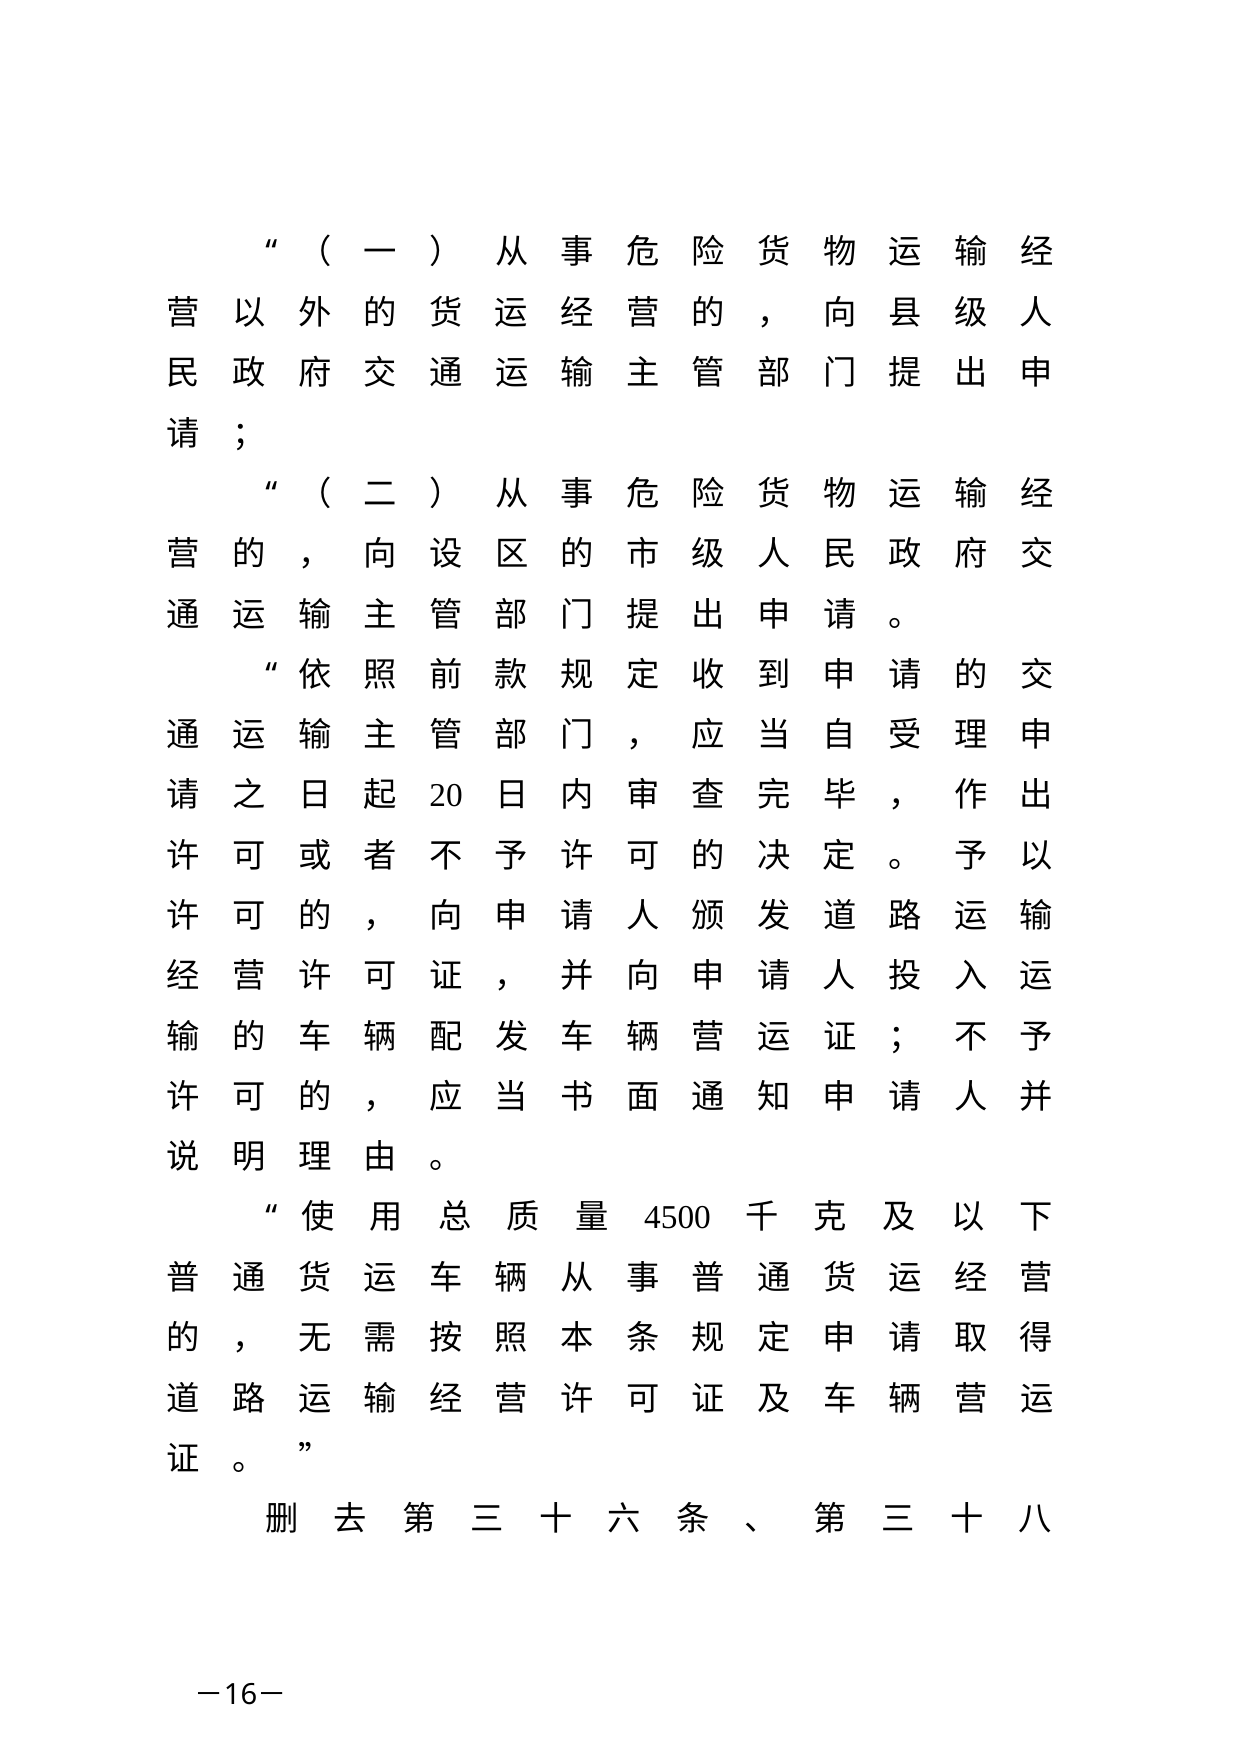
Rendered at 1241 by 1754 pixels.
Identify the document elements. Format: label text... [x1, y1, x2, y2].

text “（一）从事危险货物运输经营以外的货运经营的，向县级人民政府交通运输主管部门提出申请； [167, 219, 1085, 461]
text “使用总质量4500千克及以下普通货运车辆从事普通货运经营的，无需按照本条规定申请取得道路运输经营许可证及车辆营运证。” [167, 1184, 1085, 1486]
text “（二）从事危险货物运输经营的，向设区的市级人民政府交通运输主管部门提出申请。 [167, 461, 1085, 642]
text “依照前款规定收到申请的交通运输主管部门，应当自受理申请之日起20日内审查完毕，作出许可或者不予许可的决定。予以许可的，向申请人颁发道路运输经营许可证，并向申请人投入运输的车辆配发车辆营运证；不予许可的，应当书面通知申请人并说明理由。 [167, 642, 1085, 1184]
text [167, 1486, 1085, 1546]
